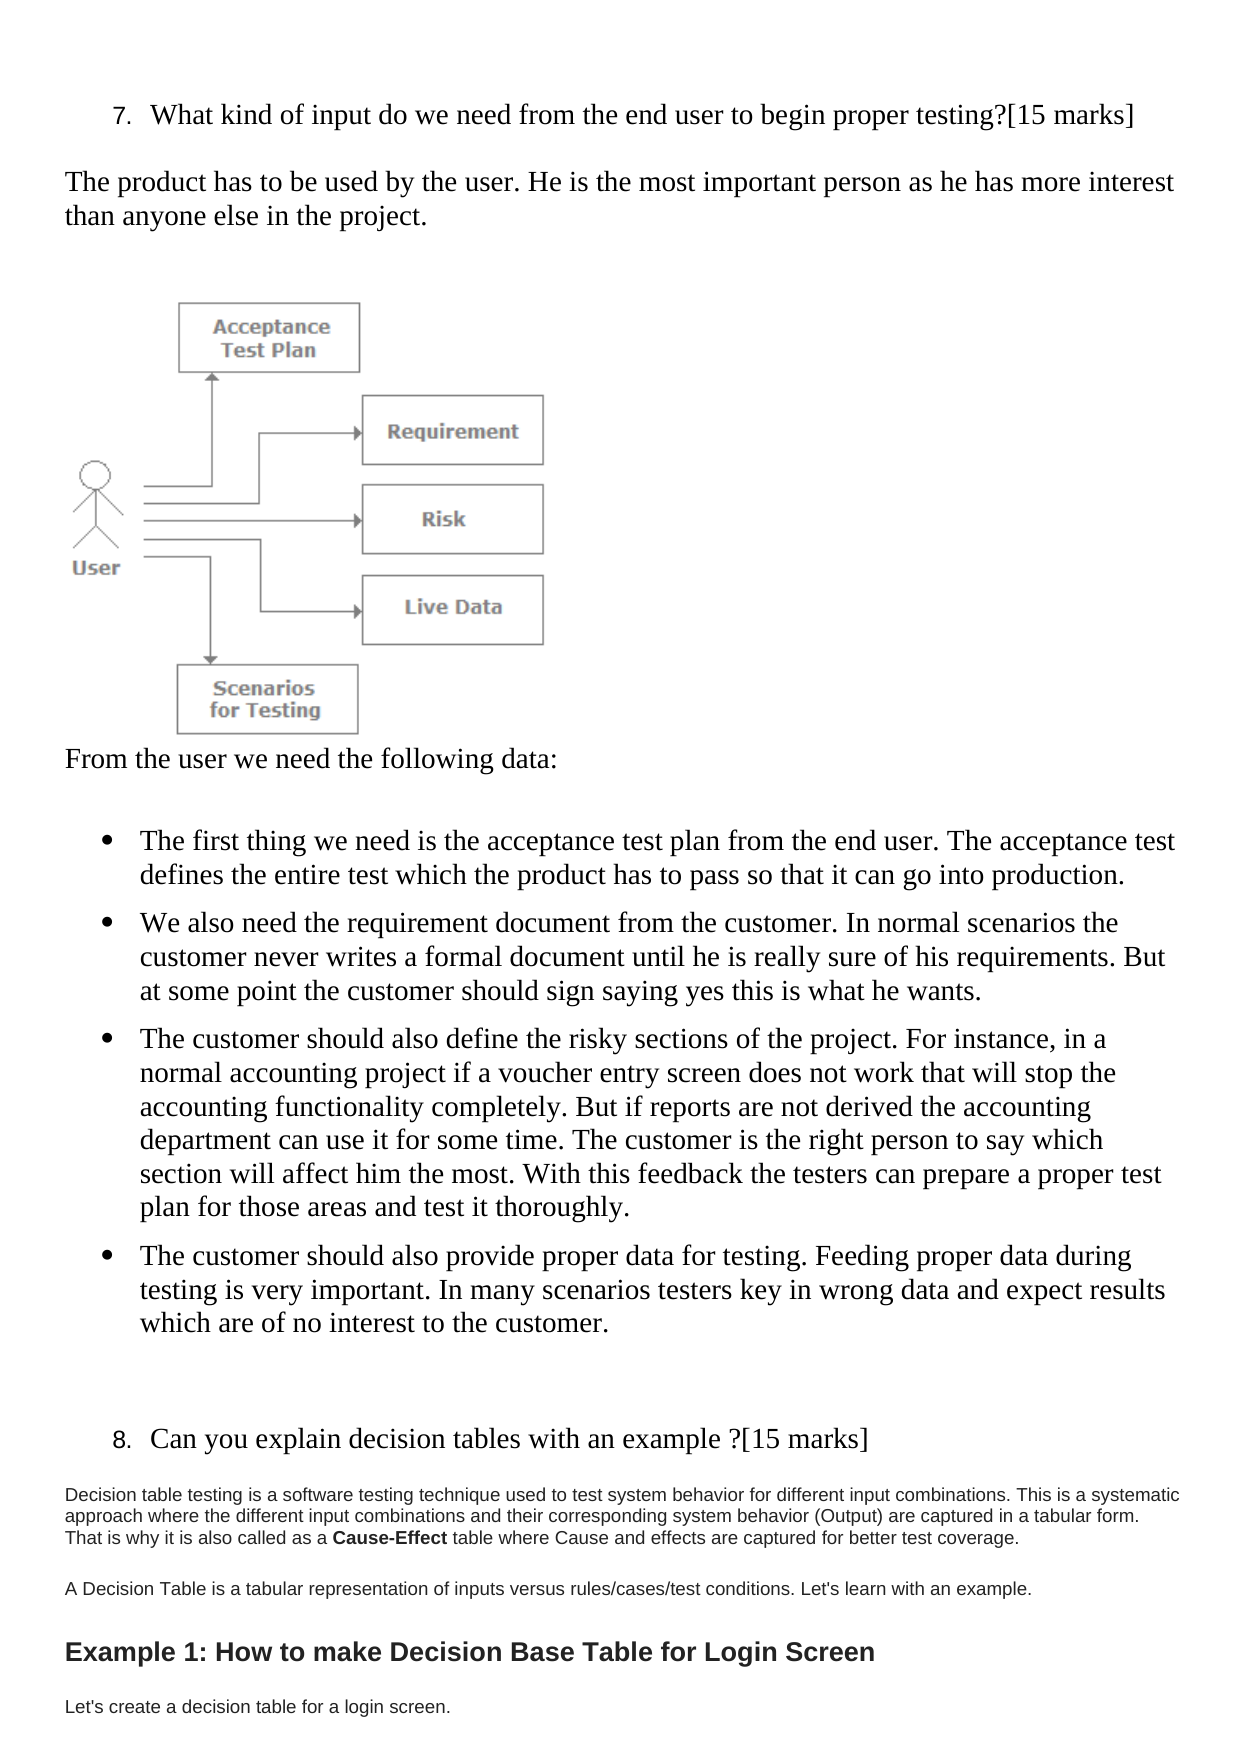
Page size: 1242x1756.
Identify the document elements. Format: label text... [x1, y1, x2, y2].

list The customer should also provide proper data for testing. Feeding proper data during testing is very important. In many scenarios testers key in wrong data and expect results which are of no interest to the customer. [102, 1238, 1181, 1339]
text Let's create a decision table for a login screen. [64, 1696, 1181, 1718]
picture [64, 298, 552, 741]
text A Decision Table is a tabular representation of inputs versus rules/cases/test conditions. Let's learn with an example. [64, 1577, 1181, 1599]
text The product has to be used by the user. He is the most important person as he has more interest than anyone else in the project. [64, 164, 1181, 231]
list What kind of input do we need from the end user to begin proper testing?[15 marks] [112, 97, 1181, 131]
text Decision table testing is a software testing technique used to test system behavior for different input combinations. This is a systematic approach where the different input combinations and their corresponding system behavior (Output) are captured in a tabular form. That is why it is also called as a Cause-Effect table where Cause and effects are captured for better test coverage. [64, 1484, 1181, 1548]
list The customer should also define the risky sections of the project. For instance, in a normal accounting project if a voucher entry screen does not work that will stop the accounting functionality completely. But if reports are not derived the accounting department can use it for some time. The customer is the right person to say which section will affect him the most. With this feedback the testers can prepare a proper test plan for those areas and test it thoroughly. [102, 1022, 1181, 1223]
list Can you explain decision tables with an example ?[15 marks] [112, 1421, 1181, 1454]
list We also need the requirement document from the customer. In normal scenarios the customer never writes a formal document until he is really sure of his requirements. But at some point the customer should sign saying yes this is what he wants. [102, 906, 1181, 1006]
list The first thing we need is the acceptance test plan from the end user. The acceptance test defines the entire test which the product has to pass so that it can go into production. [102, 823, 1181, 890]
subtitle Example 1: How to make Decision Base Table for Login Screen [64, 1628, 1181, 1667]
text From the user we need the following data: [64, 741, 1181, 774]
